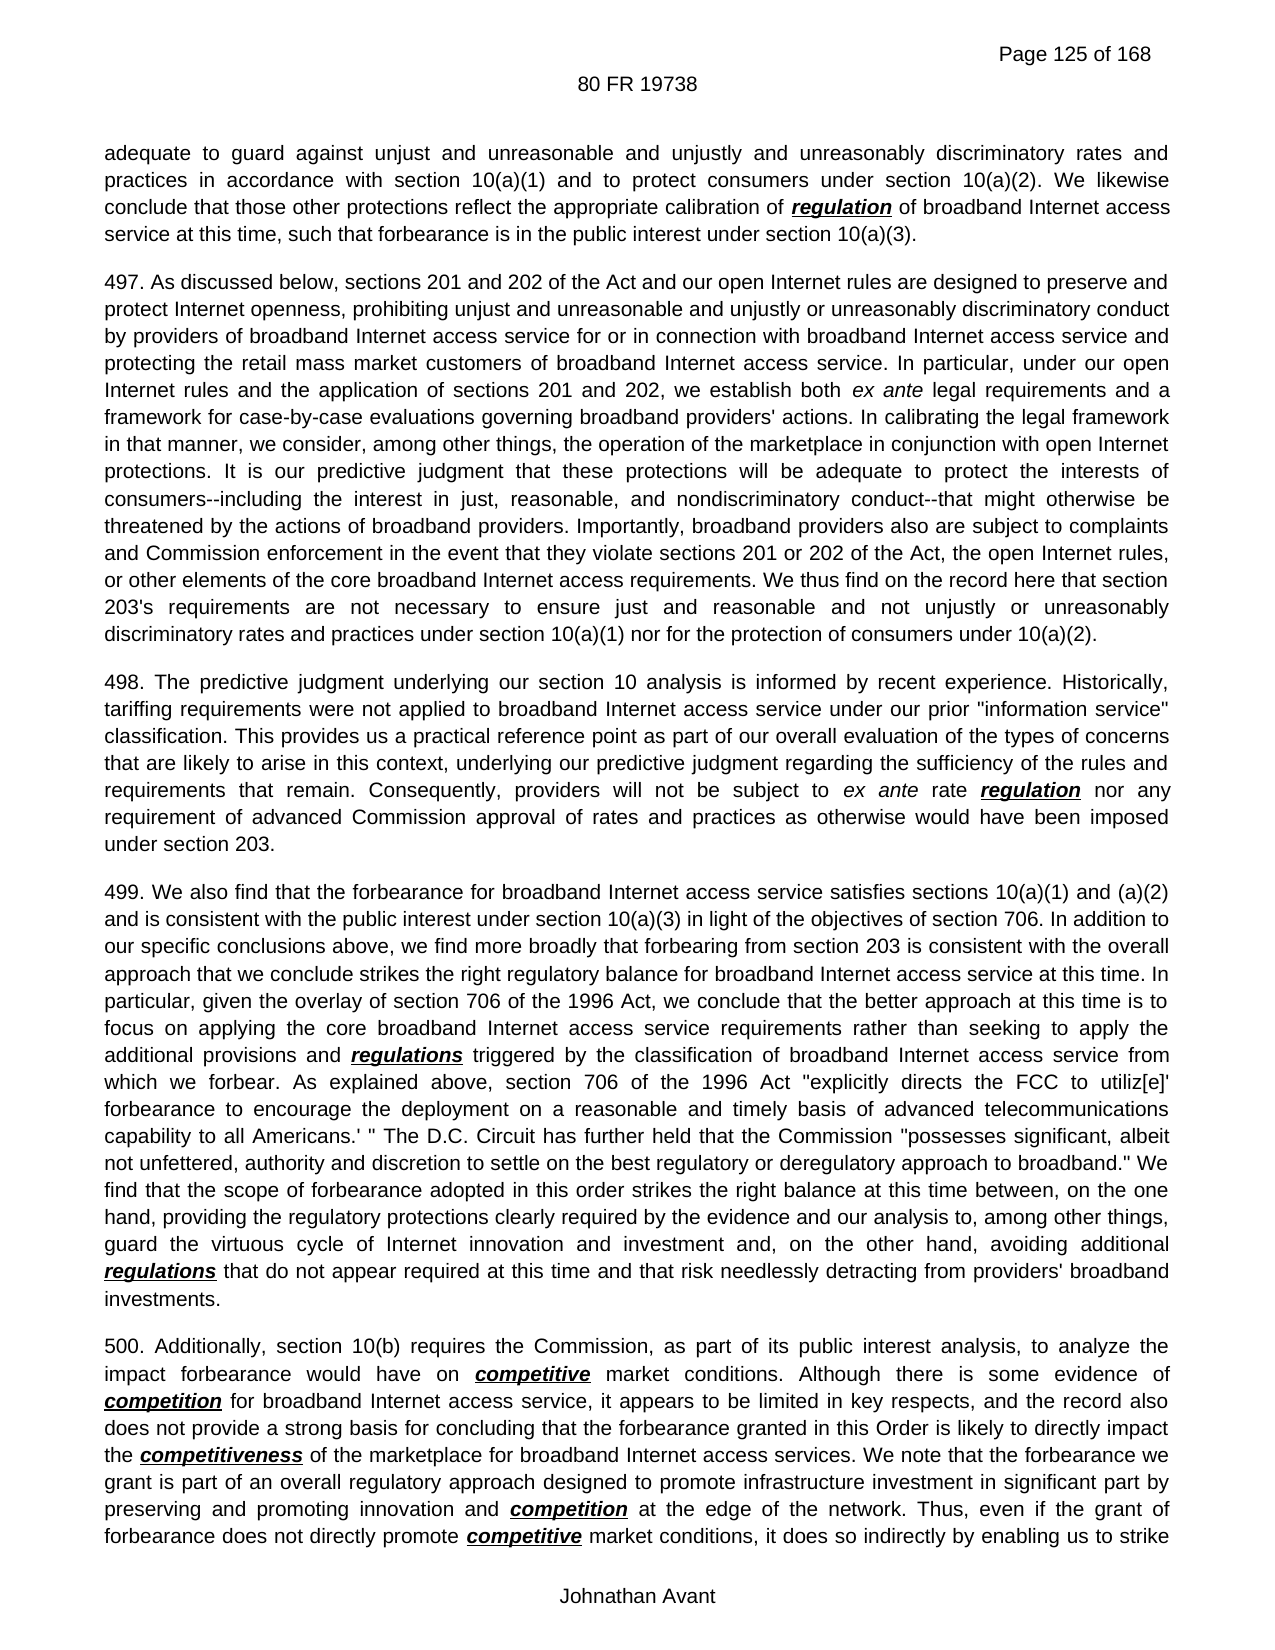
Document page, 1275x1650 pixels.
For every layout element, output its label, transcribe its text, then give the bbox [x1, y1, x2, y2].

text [104, 1331, 1171, 1548]
text 499. We also find that the forbearance for broadband Internet access service satisfies sections 10(a)(1) and (a)(2) and is consistent with the public interest under section 10(a)(3) in light of the objectives of section 706. In addition to our specific conclusions above, we find more broadly that forbearing from section 203 is consistent with the overall approach that we conclude strikes the right regulatory balance for broadband Internet access service at this time. In particular, given the overlay of section 706 of the 1996 Act, we conclude that the better approach at this time is to focus on applying the core broadband Internet access service requirements rather than seeking to apply the additional provisions and regulations triggered by the classification of broadband Internet access service from which we forbear. As explained above, section 706 of the 1996 Act "explicitly directs the FCC to utiliz[e]' forbearance to encourage the deployment on a reasonable and timely basis of advanced telecommunications capability to all Americans.' " The D.C. Circuit has further held that the Commission "possesses significant, albeit not unfettered, authority and discretion to settle on the best regulatory or deregulatory approach to broadband." We find that the scope of forbearance adopted in this order strikes the right balance at this time between, on the one hand, providing the regulatory protections clearly required by the evidence and our analysis to, among other things, guard the virtuous cycle of Internet innovation and investment and, on the other hand, avoiding additional regulations that do not appear required at this time and that risk needlessly detracting from providers' broadband investments. [104, 877, 1171, 1310]
text 497. As discussed below, sections 201 and 202 of the Act and our open Internet rules are designed to preserve and protect Internet openness, prohibiting unjust and unreasonable and unjustly or unreasonably discriminatory conduct by providers of broadband Internet access service for or in connection with broadband Internet access service and protecting the retail mass market customers of broadband Internet access service. In particular, under our open Internet rules and the application of sections 201 and 202, we establish both ex ante legal requirements and a framework for case-by-case evaluations governing broadband providers' actions. In calibrating the legal framework in that manner, we consider, among other things, the operation of the marketplace in conjunction with open Internet protections. It is our predictive judgment that these protections will be adequate to protect the interests of consumers--including the interest in just, reasonable, and nondiscriminatory conduct--that might otherwise be threatened by the actions of broadband providers. Importantly, broadband providers also are subject to complaints and Commission enforcement in the event that they violate sections 201 or 202 of the Act, the open Internet rules, or other elements of the core broadband Internet access requirements. We thus find on the record here that section 203's requirements are not necessary to ensure just and reasonable and not unjustly or unreasonably discriminatory rates and practices under section 10(a)(1) nor for the protection of consumers under 10(a)(2). [104, 267, 1171, 646]
text 498. The predictive judgment underlying our section 10 analysis is informed by recent experience. Historically, tariffing requirements were not applied to broadband Internet access service under our prior "information service" classification. This provides us a practical reference point as part of our overall evaluation of the types of concerns that are likely to arise in this context, underlying our predictive judgment regarding the sufficiency of the rules and requirements that remain. Consequently, providers will not be subject to ex ante rate regulation nor any requirement of advanced Commission approval of rates and practices as otherwise would have been imposed under section 203. [104, 667, 1171, 856]
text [104, 137, 1171, 246]
